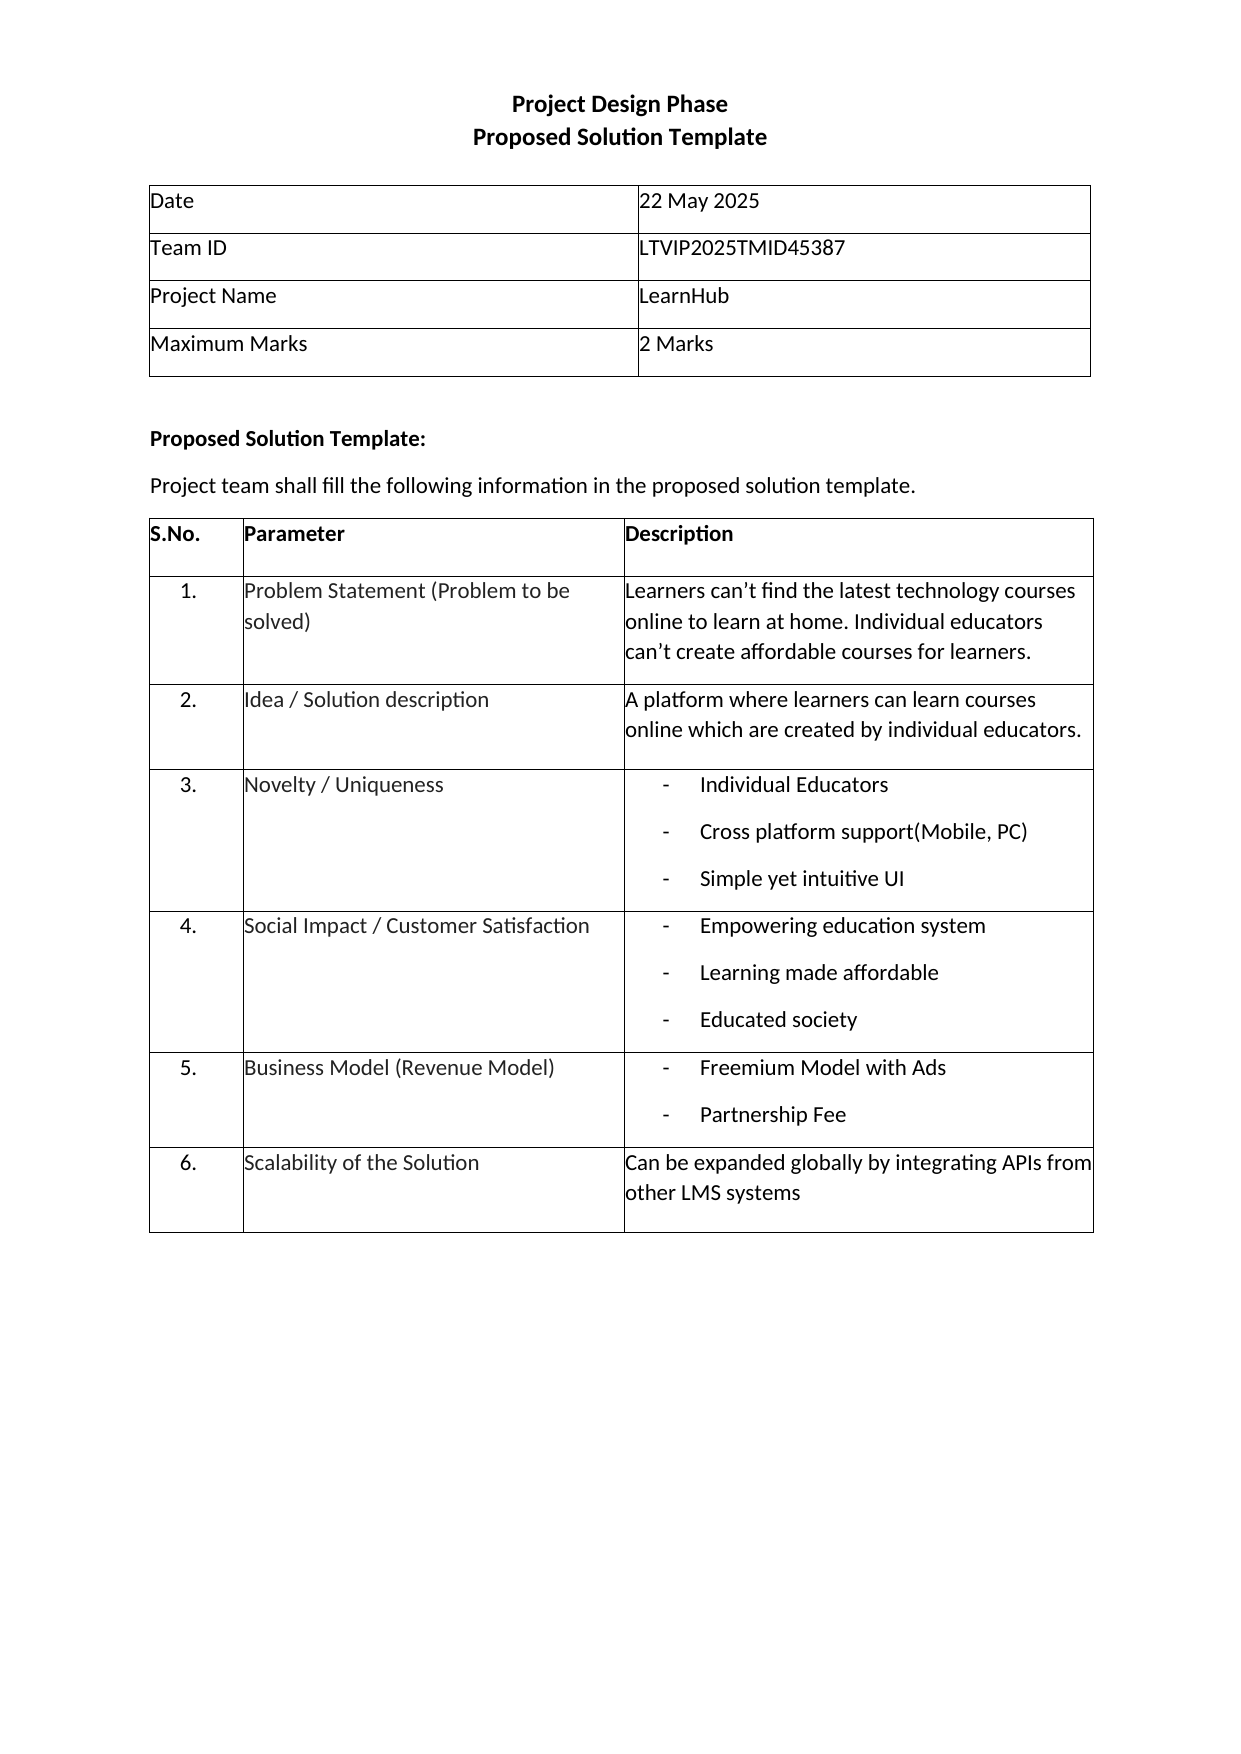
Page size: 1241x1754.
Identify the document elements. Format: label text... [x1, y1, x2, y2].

table_header Date [150, 186, 638, 232]
text Proposed Solution Template: [150, 424, 1090, 452]
table_cell Problem Statement (Problem to be solved) [244, 577, 624, 684]
table_header S.No. [150, 519, 243, 576]
table_cell [150, 685, 243, 769]
table_cell [150, 912, 243, 1052]
table_cell [150, 770, 243, 911]
table_cell Novelty / Uniqueness [244, 770, 624, 911]
table_cell Learners can’t find the latest technology courses online to learn at home. Individual educators can’t create affordable courses for learners. [625, 577, 1093, 684]
table_cell [150, 577, 243, 684]
table_cell LearnHub [639, 281, 1090, 328]
table_cell Project Name [150, 281, 638, 328]
text Project team shall fill the following information in the proposed solution template. [150, 471, 1090, 499]
table_cell Idea / Solution description [244, 685, 624, 769]
table_cell [150, 1053, 243, 1147]
table_cell [150, 1148, 243, 1232]
table_header Parameter [244, 519, 624, 576]
table_cell A platform where learners can learn courses online which are created by individual educators. [625, 685, 1093, 769]
table_cell Scalability of the Solution [244, 1148, 624, 1232]
table_cell Individual Educators Cross platform support(Mobile, PC) Simple yet intuitive UI [625, 770, 1093, 911]
table_cell 2 Marks [639, 329, 1090, 376]
table_cell Empowering education system Learning made affordable Educated society [625, 912, 1093, 1052]
text Proposed Solution Template [150, 122, 1090, 152]
table_cell Business Model (Revenue Model) [244, 1053, 624, 1147]
table_cell Social Impact / Customer Satisfaction [244, 912, 624, 1052]
text Project Design Phase [150, 89, 1090, 119]
table_cell LTVIP2025TMID45387 [639, 234, 1090, 280]
table_cell Team ID [150, 234, 638, 280]
table_cell Freemium Model with Ads Partnership Fee [625, 1053, 1093, 1147]
table_header 22 May 2025 [639, 186, 1090, 232]
table_cell Maximum Marks [150, 329, 638, 376]
table_cell Can be expanded globally by integrating APIs from other LMS systems [625, 1148, 1093, 1232]
table_header Description [625, 519, 1093, 576]
